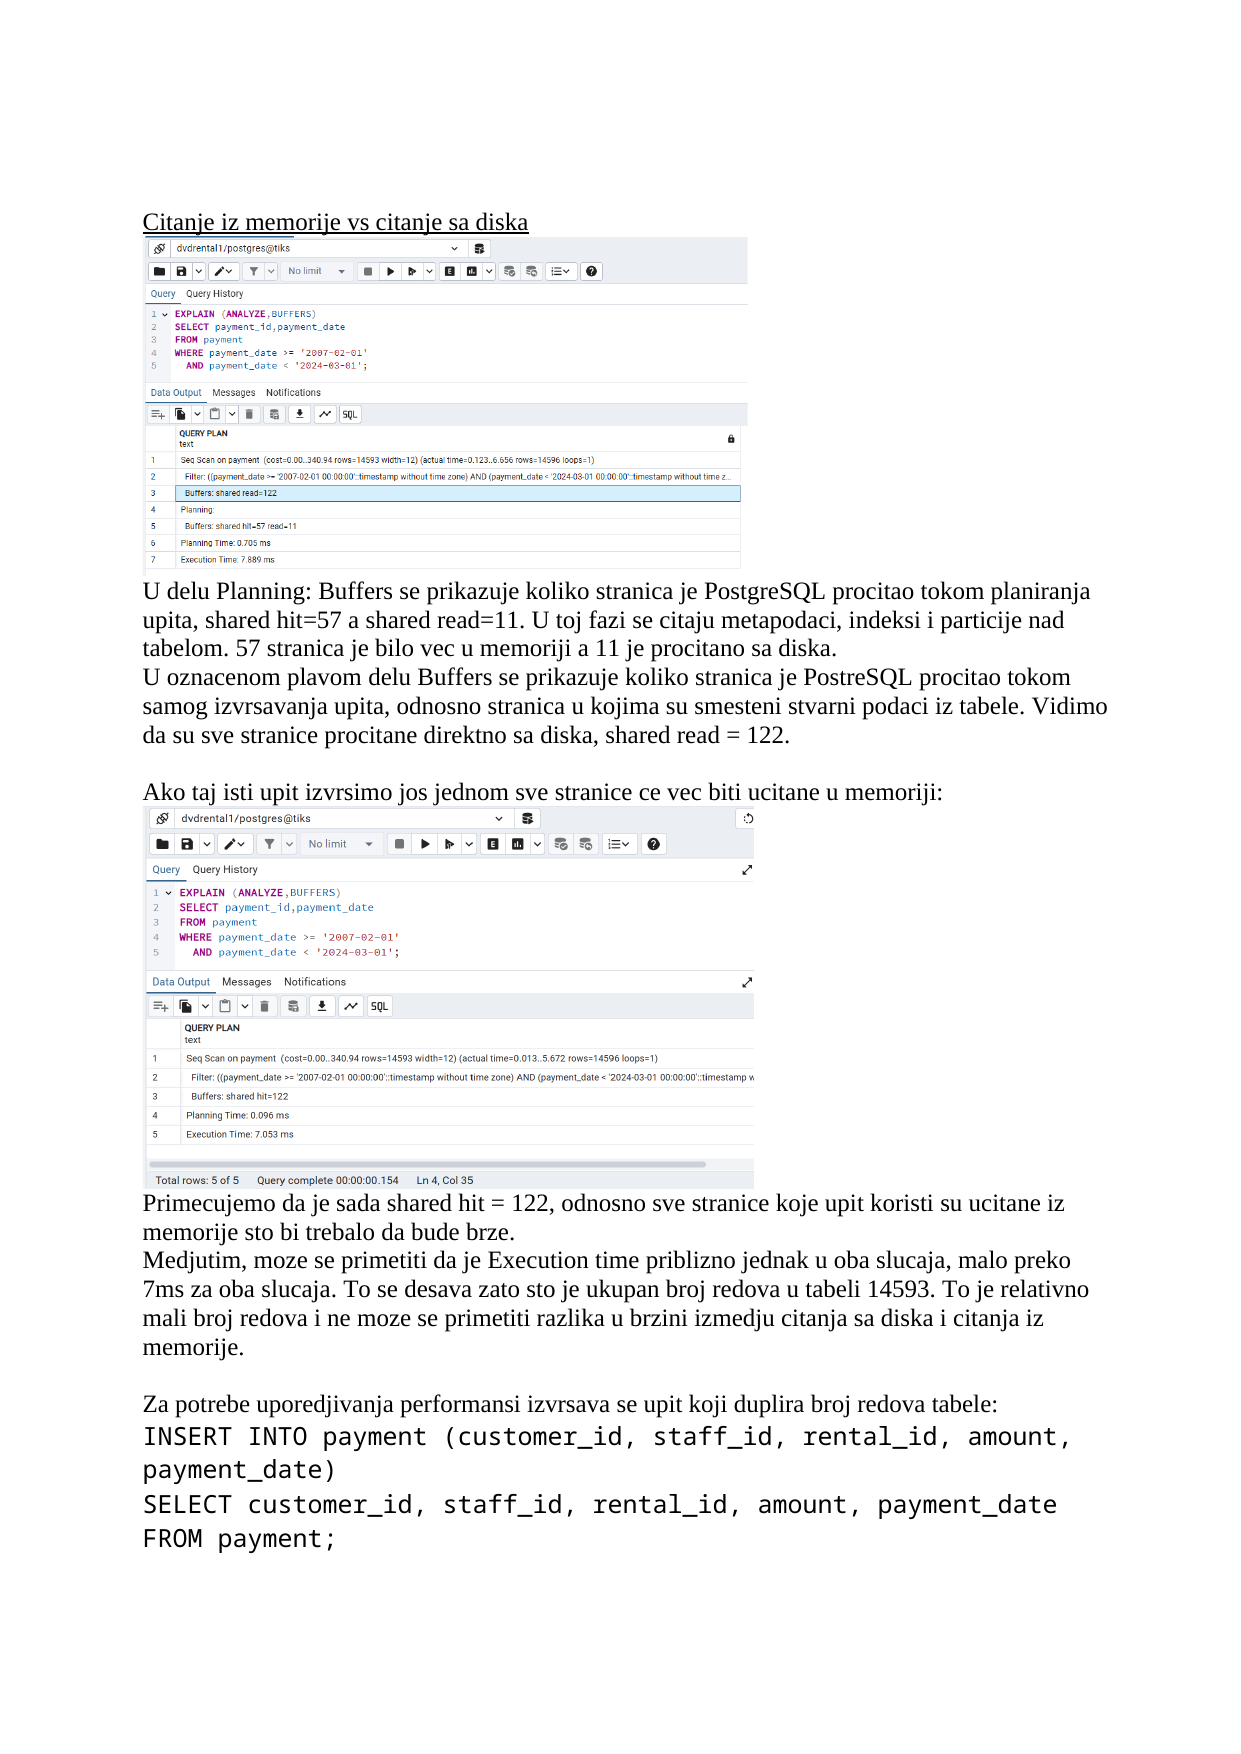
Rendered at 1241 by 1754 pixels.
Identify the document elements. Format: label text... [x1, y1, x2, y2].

text Primecujemo da je sada shared hit = 122, odnosno sve stranice koje upit koristi su ucitane iz memorije sto bi trebalo da bude brze. [142, 1188, 1113, 1246]
text Medjutim, moze se primetiti da je Execution time priblizno jednak u oba slucaja, malo preko 7ms za oba slucaja. To se desava zato sto je ukupan broj redova u tabeli 14593. To je relativno mali broj redova i ne moze se primetiti razlika u brzini izmedju citanja sa diska i citanja iz memorije. [142, 1246, 1113, 1361]
picture [142, 806, 754, 1189]
list U delu Planning: Buffers se prikazuje koliko stranica je PostgreSQL procitao tokom planiranja upita, shared hit=57 a shared read=11. U toj fazi se citaju metapodaci, indeksi i particije nad tabelom. 57 stranica je bilo vec u memoriji a 11 je procitano sa diska. [142, 576, 1113, 662]
list U oznacenom plavom delu Buffers se prikazuje koliko stranica je PostreSQL procitao tokom samog izvrsavanja upita, odnosno stranica u kojima su smesteni stvarni podaci iz tabele. Vidimo da su sve stranice procitane direktno sa diska, shared read = 122. [142, 662, 1113, 748]
picture [142, 236, 748, 576]
list Ako taj isti upit izvrsimo jos jednom sve stranice ce vec biti ucitane u memoriji: [142, 777, 1113, 806]
text FROM payment; [142, 1520, 1113, 1554]
text Za potrebe uporedjivanja performansi izvrsava se upit koji duplira broj redova tabele: [142, 1389, 1113, 1418]
text SELECT customer_id, staff_id, rental_id, amount, payment_date [142, 1486, 1113, 1520]
text INSERT INTO payment (customer_id, staff_id, rental_id, amount, payment_date) [142, 1418, 1113, 1486]
text Citanje iz memorije vs citanje sa diska [142, 207, 1113, 236]
